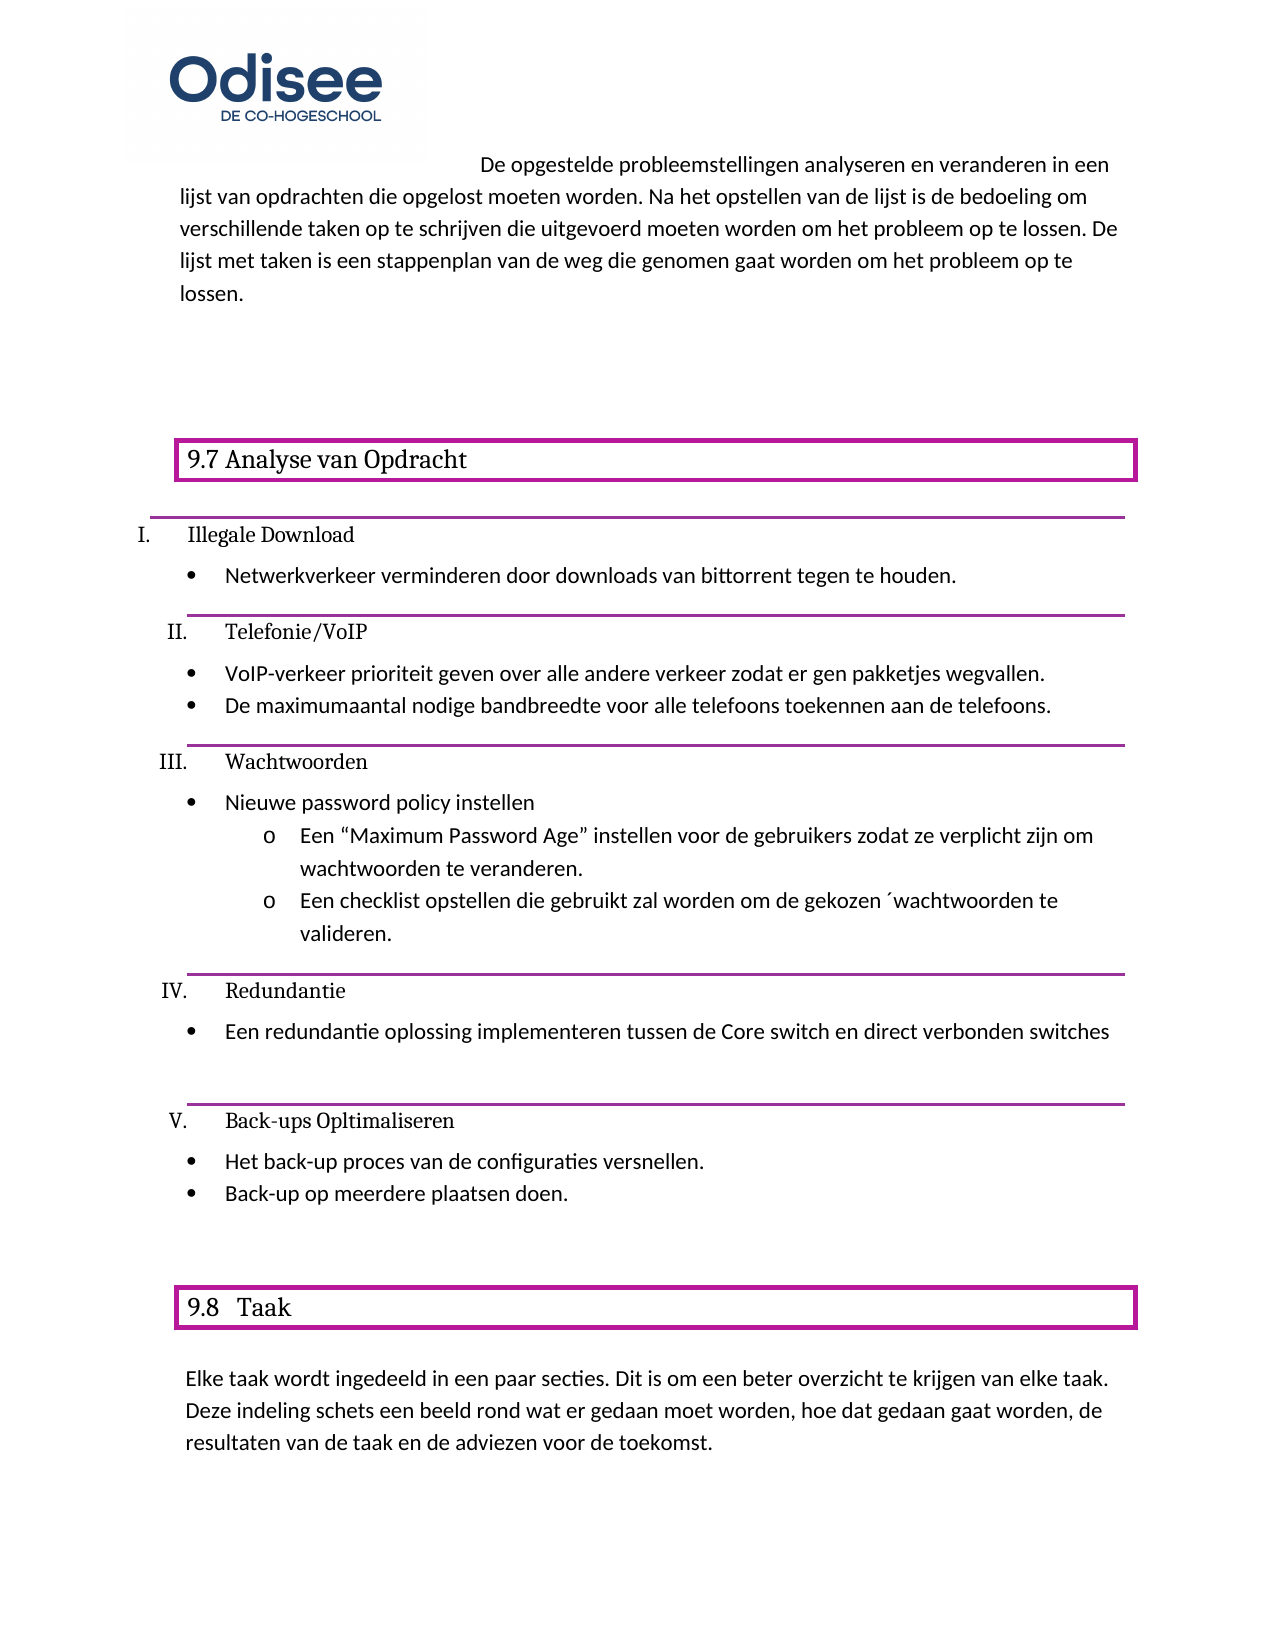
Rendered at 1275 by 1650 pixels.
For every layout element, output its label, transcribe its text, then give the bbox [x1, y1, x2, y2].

list Het back-up proces van de configuraties versnellen. [187, 1147, 1125, 1175]
subtitle Redundantie [187, 976, 1125, 1004]
list Nieuwe password policy instellen [187, 788, 1125, 817]
list Een redundantie oplossing implementeren tussen de Core switch en direct verbonden switches [187, 1017, 1125, 1045]
list VoIP-verkeer prioriteit geven over alle andere verkeer zodat er gen pakketjes wegvallen. [187, 659, 1125, 687]
text De opgestelde probleemstellingen analyseren en veranderen in een lijst van opdrachten die opgelost moeten worden. Na het opstellen van de lijst is de bedoeling om verschillende taken op te schrijven die uitgevoerd moeten worden om het probleem op te lossen. De lijst met taken is een stappenplan van de weg die genomen gaat worden om het probleem op te lossen. [179, 150, 1125, 307]
subtitle Analyse van Opdracht [179, 443, 1133, 478]
list Back-up op meerdere plaatsen doen. [187, 1179, 1125, 1207]
subtitle Telefonie/VoIP [187, 617, 1125, 646]
picture [123, 8, 427, 164]
list Netwerkverkeer verminderen door downloads van bittorrent tegen te houden. [187, 561, 1125, 589]
subtitle Back-ups Opltimaliseren [187, 1106, 1125, 1134]
text Elke taak wordt ingedeeld in een paar secties. Dit is om een beter overzicht te krijgen van elke taak. Deze indeling schets een beeld rond wat er gedaan moet worden, hoe dat gedaan gaat worden, de resultaten van de taak en de adviezen voor de toekomst. [185, 1364, 1125, 1456]
list De maximumaantal nodige bandbreedte voor alle telefoons toekennen aan de telefoons. [187, 691, 1125, 719]
list Een “Maximum Password Age” instellen voor de gebruikers zodat ze verplicht zijn om wachtwoorden te veranderen. [262, 821, 1125, 882]
subtitle Illegale Download [150, 519, 1125, 548]
list Een checklist opstellen die gebruikt zal worden om de gekozen ´wachtwoorden te valideren. [262, 886, 1125, 948]
subtitle Taak [179, 1290, 1133, 1325]
subtitle Wachtwoorden [187, 747, 1125, 775]
